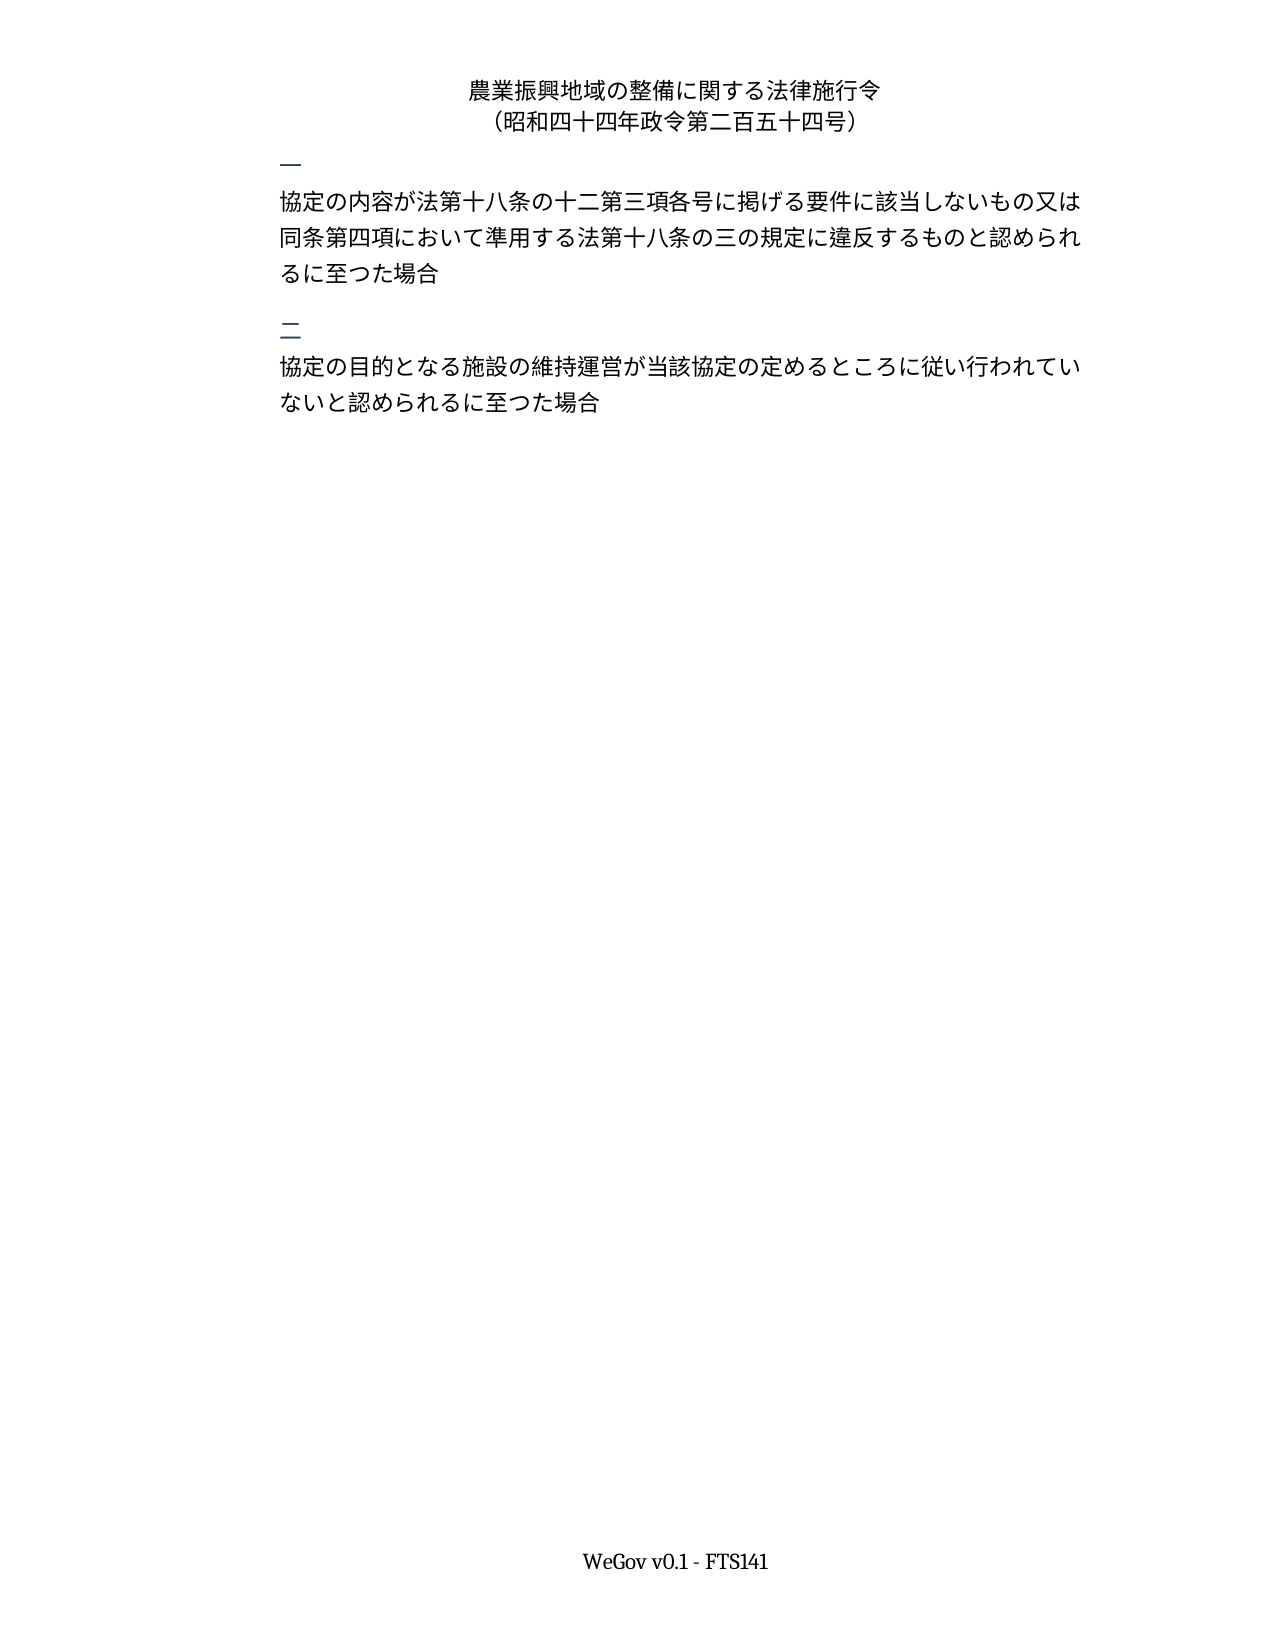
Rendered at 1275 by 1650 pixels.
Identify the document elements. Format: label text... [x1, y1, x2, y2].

subtitle 一 [279, 150, 1087, 181]
text 協定の内容が法第十八条の十二第三項各号に掲げる要件に該当しないもの又は同条第四項において準用する法第十八条の三の規定に違反するものと認められるに至つた場合 [279, 186, 1087, 289]
subtitle 二 [279, 314, 1087, 346]
text 協定の目的となる施設の維持運営が当該協定の定めるところに従い行われていないと認められるに至つた場合 [279, 351, 1087, 418]
